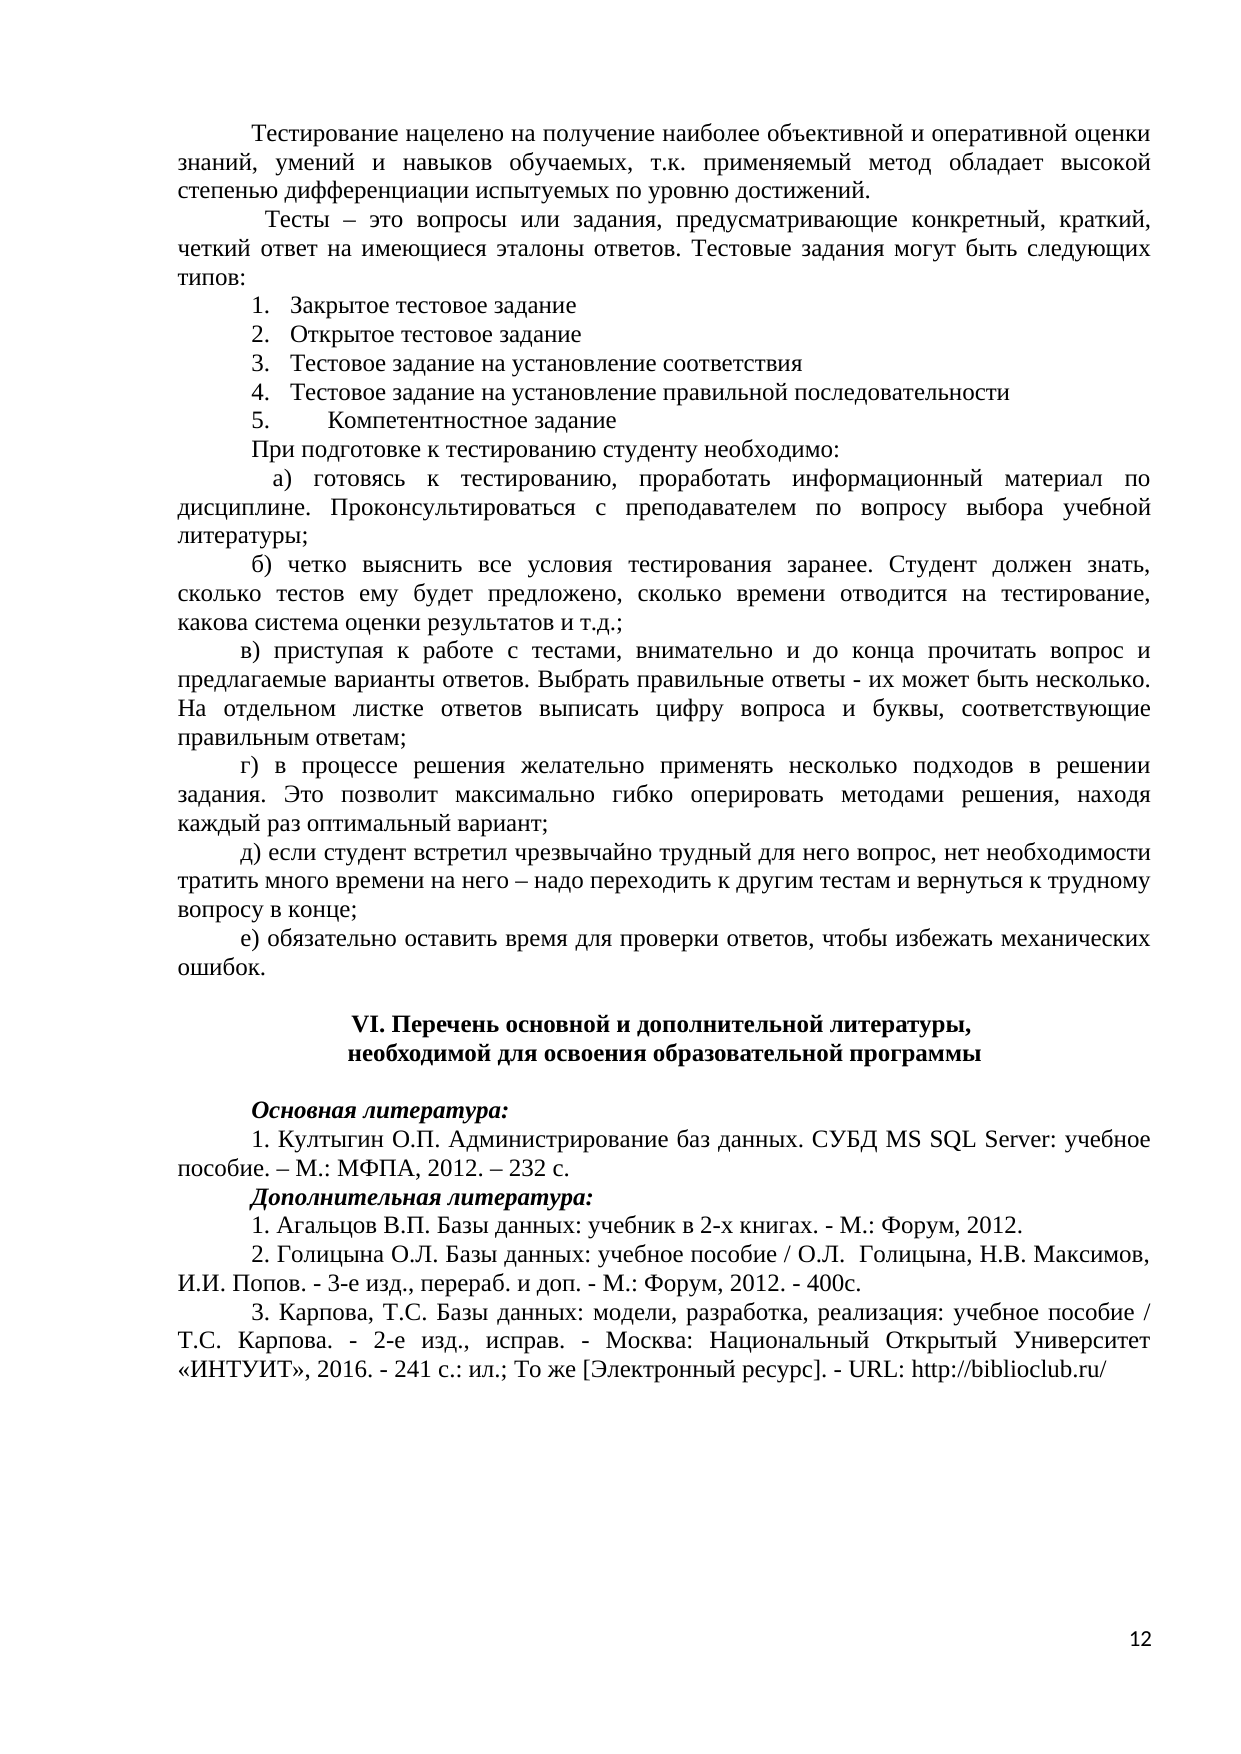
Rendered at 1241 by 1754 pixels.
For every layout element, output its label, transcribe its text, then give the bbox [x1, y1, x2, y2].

text а) готовясь к тестированию, проработать информационный материал по дисциплине. Проконсультироваться с преподавателем по вопросу выбора учебной литературы; [177, 463, 1152, 549]
list Закрытое тестовое задание [177, 291, 1152, 319]
text Тестирование нацелено на получение наиболее объективной и оперативной оценки знаний, умений и навыков обучаемых, т.к. применяемый метод обладает высокой степенью дифференциации испытуемых по уровню достижений. [177, 118, 1152, 204]
list Открытое тестовое задание [177, 319, 1152, 348]
text г) в процессе решения желательно применять несколько подходов в решении задания. Это позволит максимально гибко оперировать методами решения, находя каждый раз оптимальный вариант; [177, 751, 1152, 837]
list Тестовое задание на установление правильной последовательности [177, 377, 1152, 406]
text Тесты – это вопросы или задания, предусматривающие конкретный, краткий, четкий ответ на имеющиеся эталоны ответов. Тестовые задания могут быть следующих типов: [177, 204, 1152, 291]
text д) если студент встретил чрезвычайно трудный для него вопрос, нет необходимости тратить много времени на него – надо переходить к другим тестам и вернуться к трудному вопросу в конце; [177, 837, 1152, 923]
text Основная литература: [177, 1096, 1152, 1124]
text Дополнительная литература: [177, 1182, 1152, 1211]
text в) приступая к работе с тестами, внимательно и до конца прочитать вопрос и предлагаемые варианты ответов. Выбрать правильные ответы - их может быть несколько. На отдельном листке ответов выписать цифру вопроса и буквы, соответствующие правильным ответам; [177, 636, 1152, 751]
text При подготовке к тестированию студенту необходимо: [177, 434, 1152, 463]
text е) обязательно оставить время для проверки ответов, чтобы избежать механических ошибок. [177, 923, 1152, 981]
list Тестовое задание на установление соответствия [177, 348, 1152, 377]
text 2. Голицына О.Л. Базы данных: учебное пособие / О.Л. Голицына, Н.В. Максимов, И.И. Попов. - 3-е изд., перераб. и доп. - М.: Форум, 2012. - 400с. [177, 1239, 1152, 1297]
text 3. Карпова, Т.С. Базы данных: модели, разработка, реализация: учебное пособие / Т.С. Карпова. - 2-е изд., исправ. - Москва: Национальный Открытый Университет «ИНТУИТ», 2016. - 241 с.: ил.; То же [Электронный ресурс]. - URL: http://biblioclub.ru/ [177, 1297, 1152, 1383]
text VI. Перечень основной и дополнительной литературы, необходимой для освоения образовательной программы [177, 1009, 1152, 1067]
text 1. Агальцов В.П. Базы данных: учебник в 2-х книгах. - М.: Форум, 2012. [177, 1211, 1152, 1239]
text б) четко выяснить все условия тестирования заранее. Студент должен знать, сколько тестов ему будет предложено, сколько времени отводится на тестирование, какова система оценки результатов и т.д.; [177, 549, 1152, 636]
list Компетентностное задание [177, 406, 1152, 434]
text 1. Култыгин О.П. Администрирование баз данных. СУБД MS SQL Server: учебное пособие. – М.: МФПА, 2012. – 232 с. [177, 1124, 1152, 1182]
